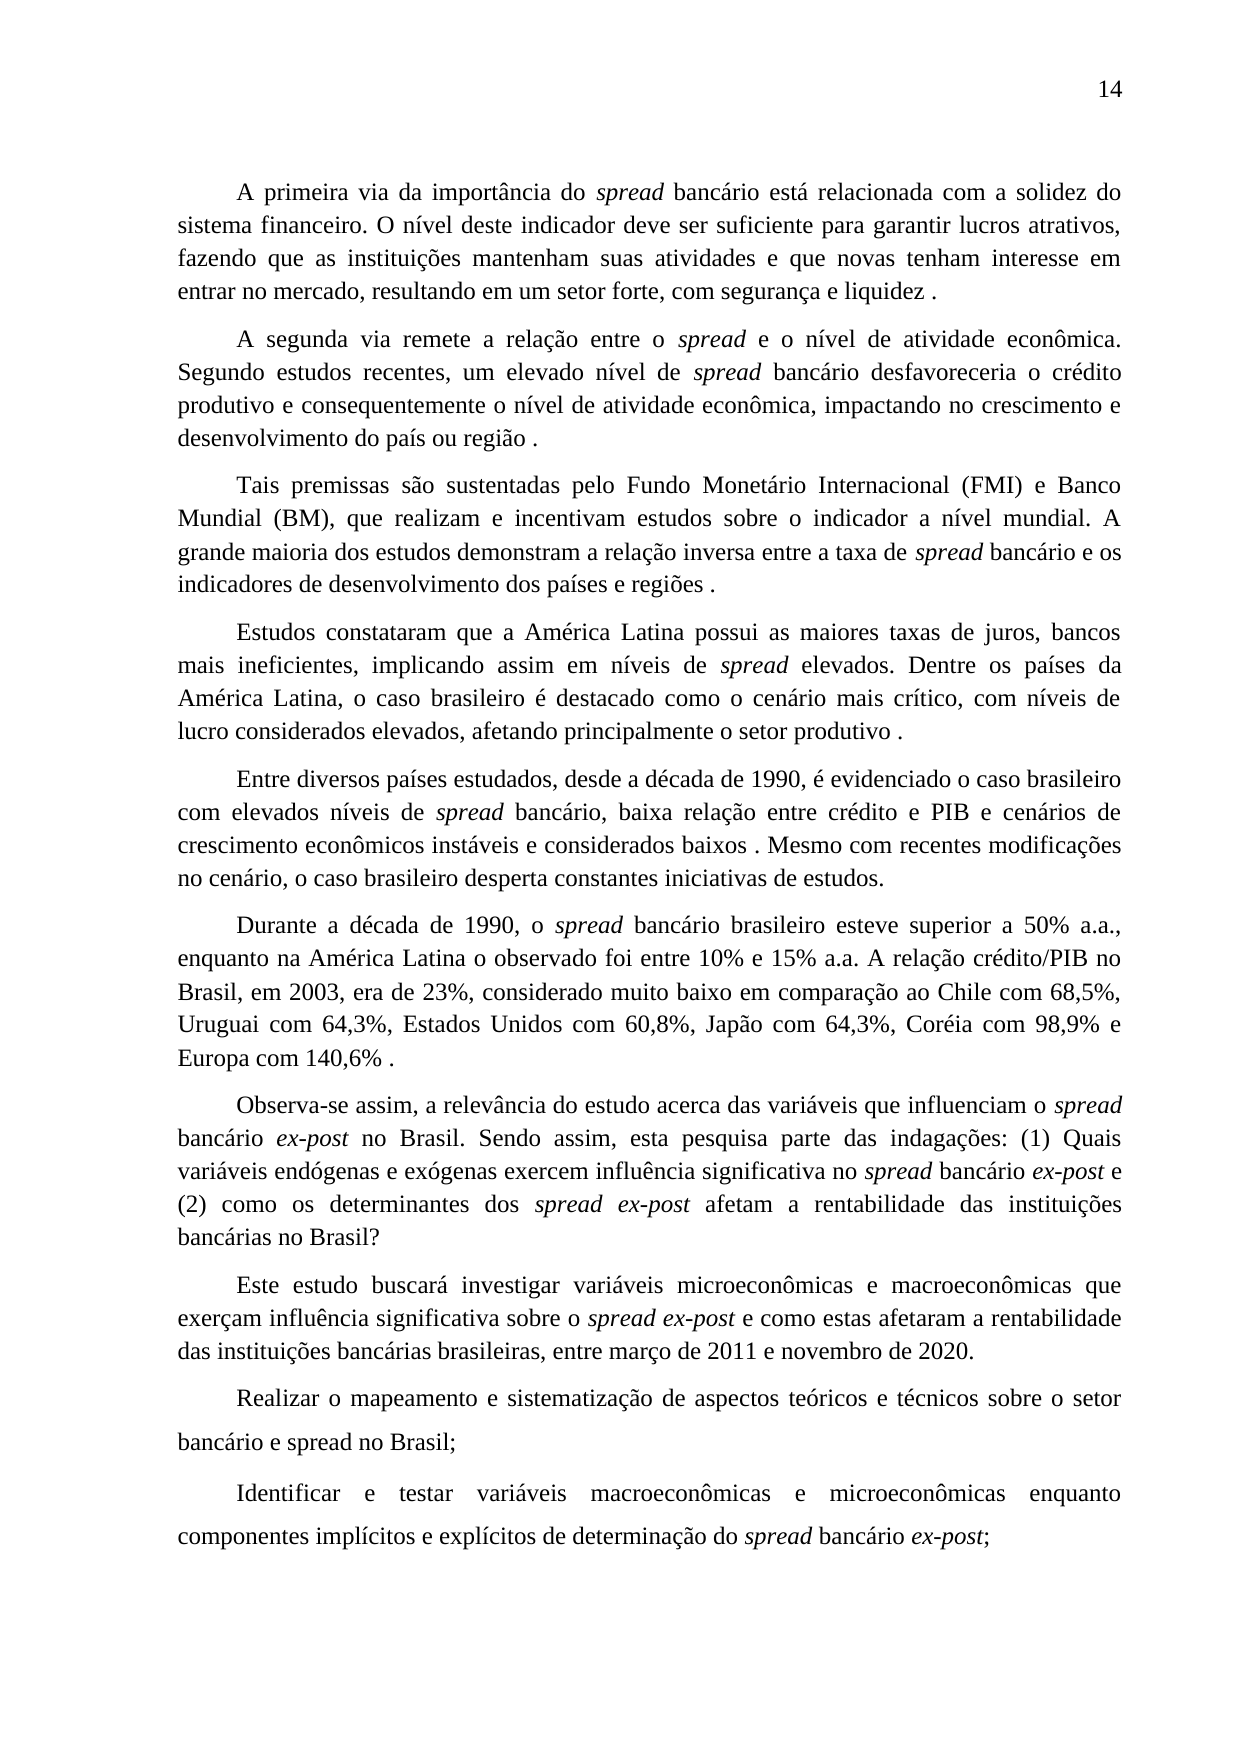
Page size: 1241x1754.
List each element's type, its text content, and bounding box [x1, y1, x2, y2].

text Estudos constataram que a América Latina possui as maiores taxas de juros, bancos mais ineficientes, implicando assim em níveis de spread elevados. Dentre os países da América Latina, o caso brasileiro é destacado como o cenário mais crítico, com níveis de lucro considerados elevados, afetando principalmente o setor produtivo . [177, 617, 1122, 745]
text Entre diversos países estudados, desde a década de 1990, é evidenciado o caso brasileiro com elevados níveis de spread bancário, baixa relação entre crédito e PIB e cenários de crescimento econômicos instáveis e considerados baixos . Mesmo com recentes modificações no cenário, o caso brasileiro desperta constantes iniciativas de estudos. [177, 764, 1122, 892]
text Observa-se assim, a relevância do estudo acerca das variáveis que influenciam o spread bancário ex-post no Brasil. Sendo assim, esta pesquisa parte das indagações: (1) Quais variáveis endógenas e exógenas exercem influência significativa no spread bancário ex-post e (2) como os determinantes dos spread ex-post afetam a rentabilidade das instituições bancárias no Brasil? [177, 1090, 1122, 1251]
text Durante a década de 1990, o spread bancário brasileiro esteve superior a 50% a.a., enquanto na América Latina o observado foi entre 10% e 15% a.a. A relação crédito/PIB no Brasil, em 2003, era de 23%, considerado muito baixo em comparação ao Chile com 68,5%, Uruguai com 64,3%, Estados Unidos com 60,8%, Japão com 64,3%, Coréia com 98,9% e Europa com 140,6% . [177, 911, 1122, 1071]
text Tais premissas são sustentadas pelo Fundo Monetário Internacional (FMI) e Banco Mundial (BM), que realizam e incentivam estudos sobre o indicador a nível mundial. A grande maioria dos estudos demonstram a relação inversa entre a taxa de spread bancário e os indicadores de desenvolvimento dos países e regiões . [177, 471, 1122, 598]
text Este estudo buscará investigar variáveis microeconômicas e macroeconômicas que exerçam influência significativa sobre o spread ex-post e como estas afetaram a rentabilidade das instituições bancárias brasileiras, entre março de 2011 e novembro de 2020. [177, 1270, 1122, 1365]
text A segunda via remete a relação entre o spread e o nível de atividade econômica. Segundo estudos recentes, um elevado nível de spread bancário desfavoreceria o crédito produtivo e consequentemente o nível de atividade econômica, impactando no crescimento e desenvolvimento do país ou região . [177, 324, 1122, 452]
text A primeira via da importância do spread bancário está relacionada com a solidez do sistema financeiro. O nível deste indicador deve ser suficiente para garantir lucros atrativos, fazendo que as instituições mantenham suas atividades e que novas tenham interesse em entrar no mercado, resultando em um setor forte, com segurança e liquidez . [177, 177, 1122, 305]
